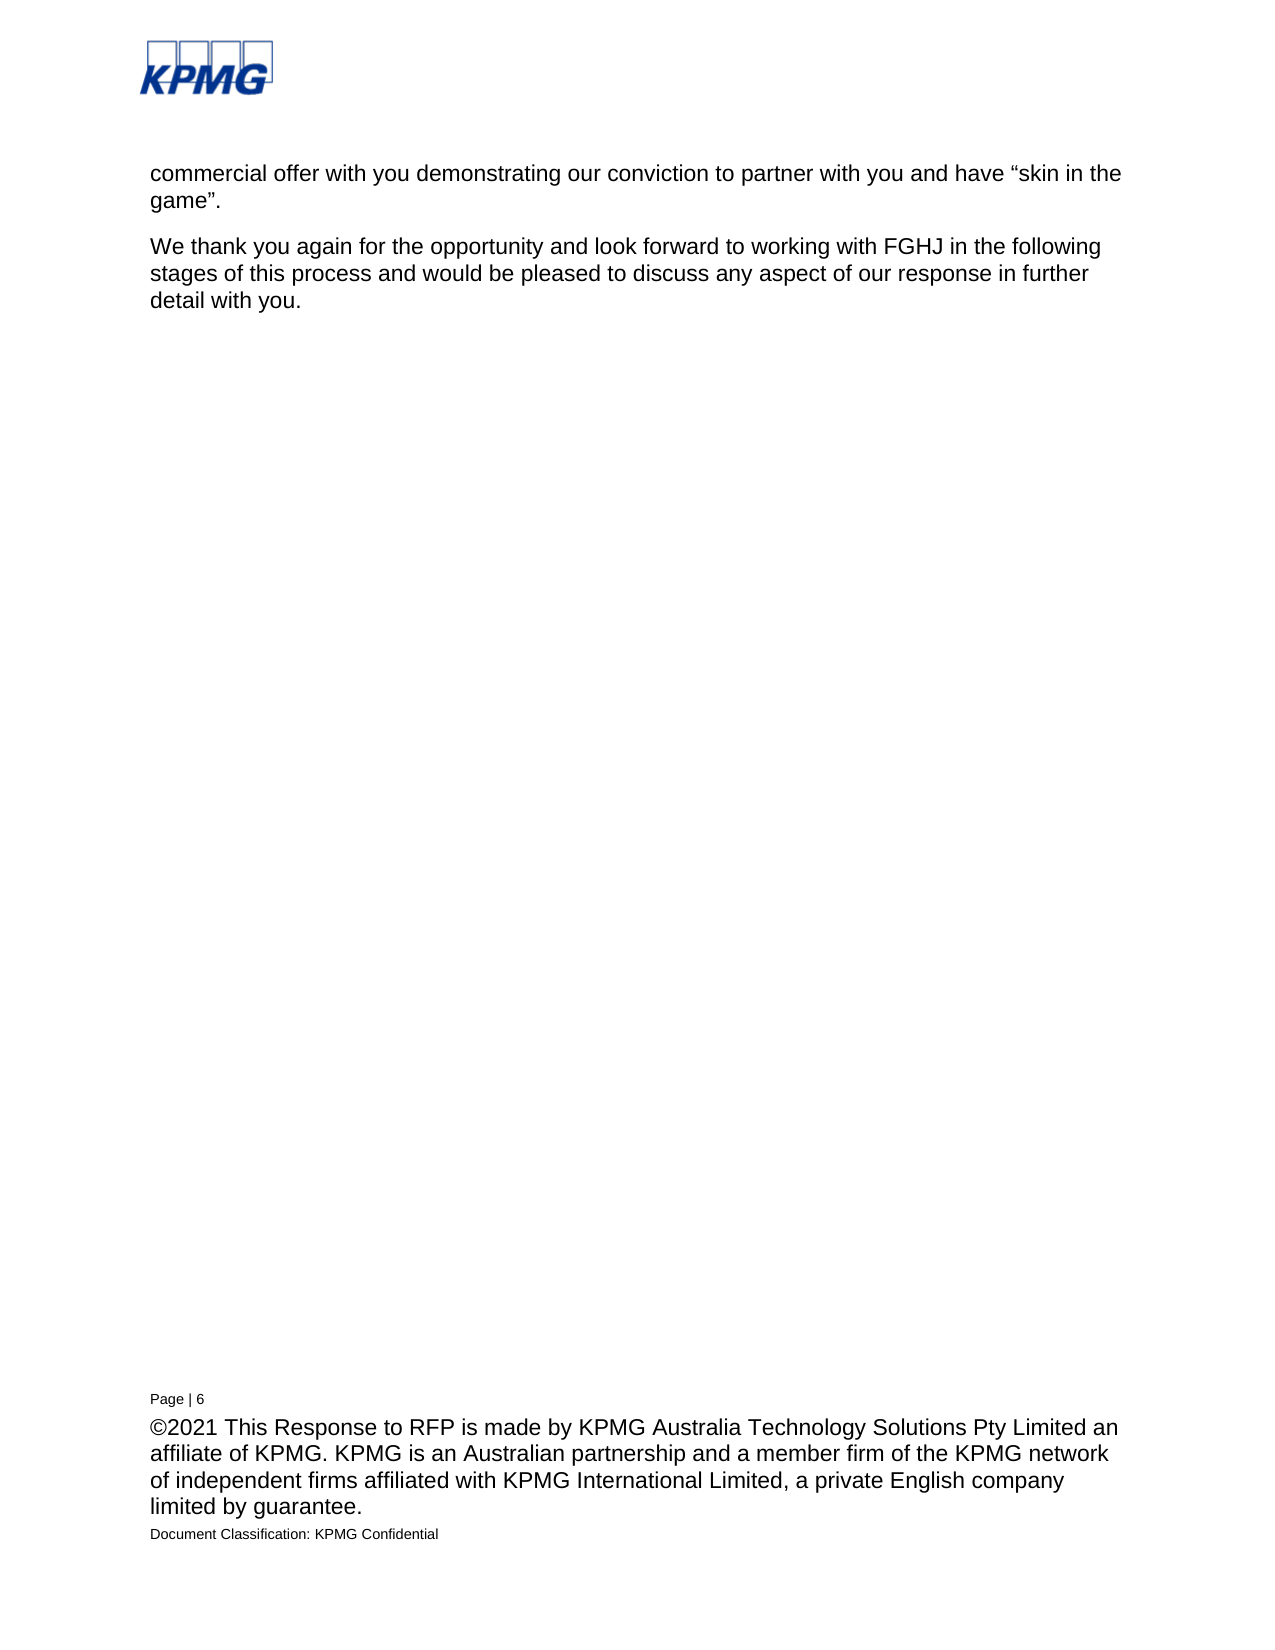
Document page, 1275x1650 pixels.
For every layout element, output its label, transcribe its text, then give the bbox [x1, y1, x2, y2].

picture [118, 0, 302, 136]
text We thank you again for the opportunity and look forward to working with FGHJ in the following stages of this process and would be pleased to discuss any aspect of our response in further detail with you. [150, 233, 1125, 314]
